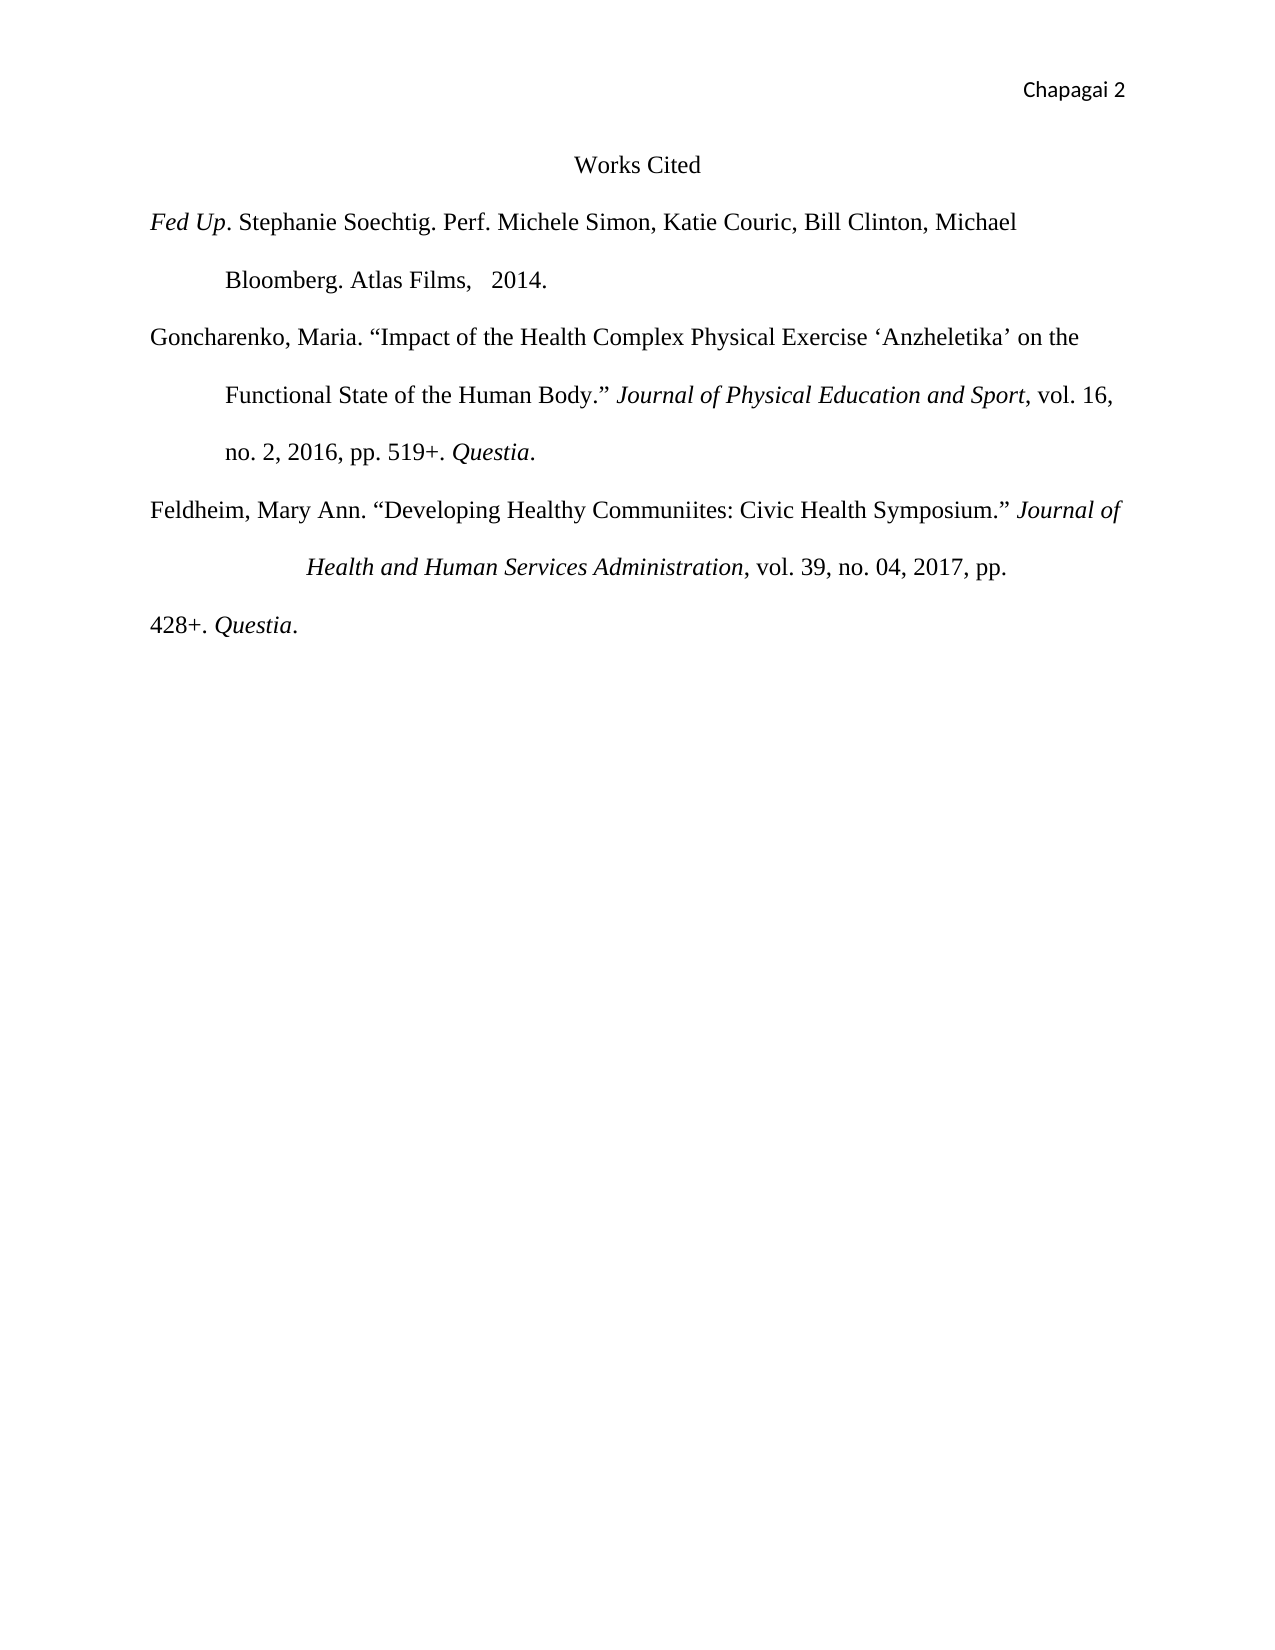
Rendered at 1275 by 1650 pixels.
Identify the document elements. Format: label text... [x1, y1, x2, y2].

text Feldheim, Mary Ann. “Developing Healthy Communiites: Civic Health Symposium.” Journal of Health and Human Services Administration, vol. 39, no. 04, 2017, pp. 428+. Questia. [150, 495, 1125, 639]
text Goncharenko, Maria. “Impact of the Health Complex Physical Exercise ‘Anzheletika’ on the Functional State of the Human Body.” Journal of Physical Education and Sport, vol. 16, no. 2, 2016, pp. 519+. Questia. [150, 322, 1125, 466]
text Works Cited [150, 150, 1125, 179]
text Fed Up. Stephanie Soechtig. Perf. Michele Simon, Katie Couric, Bill Clinton, Michael Bloomberg. Atlas Films, 2014. [150, 207, 1125, 294]
